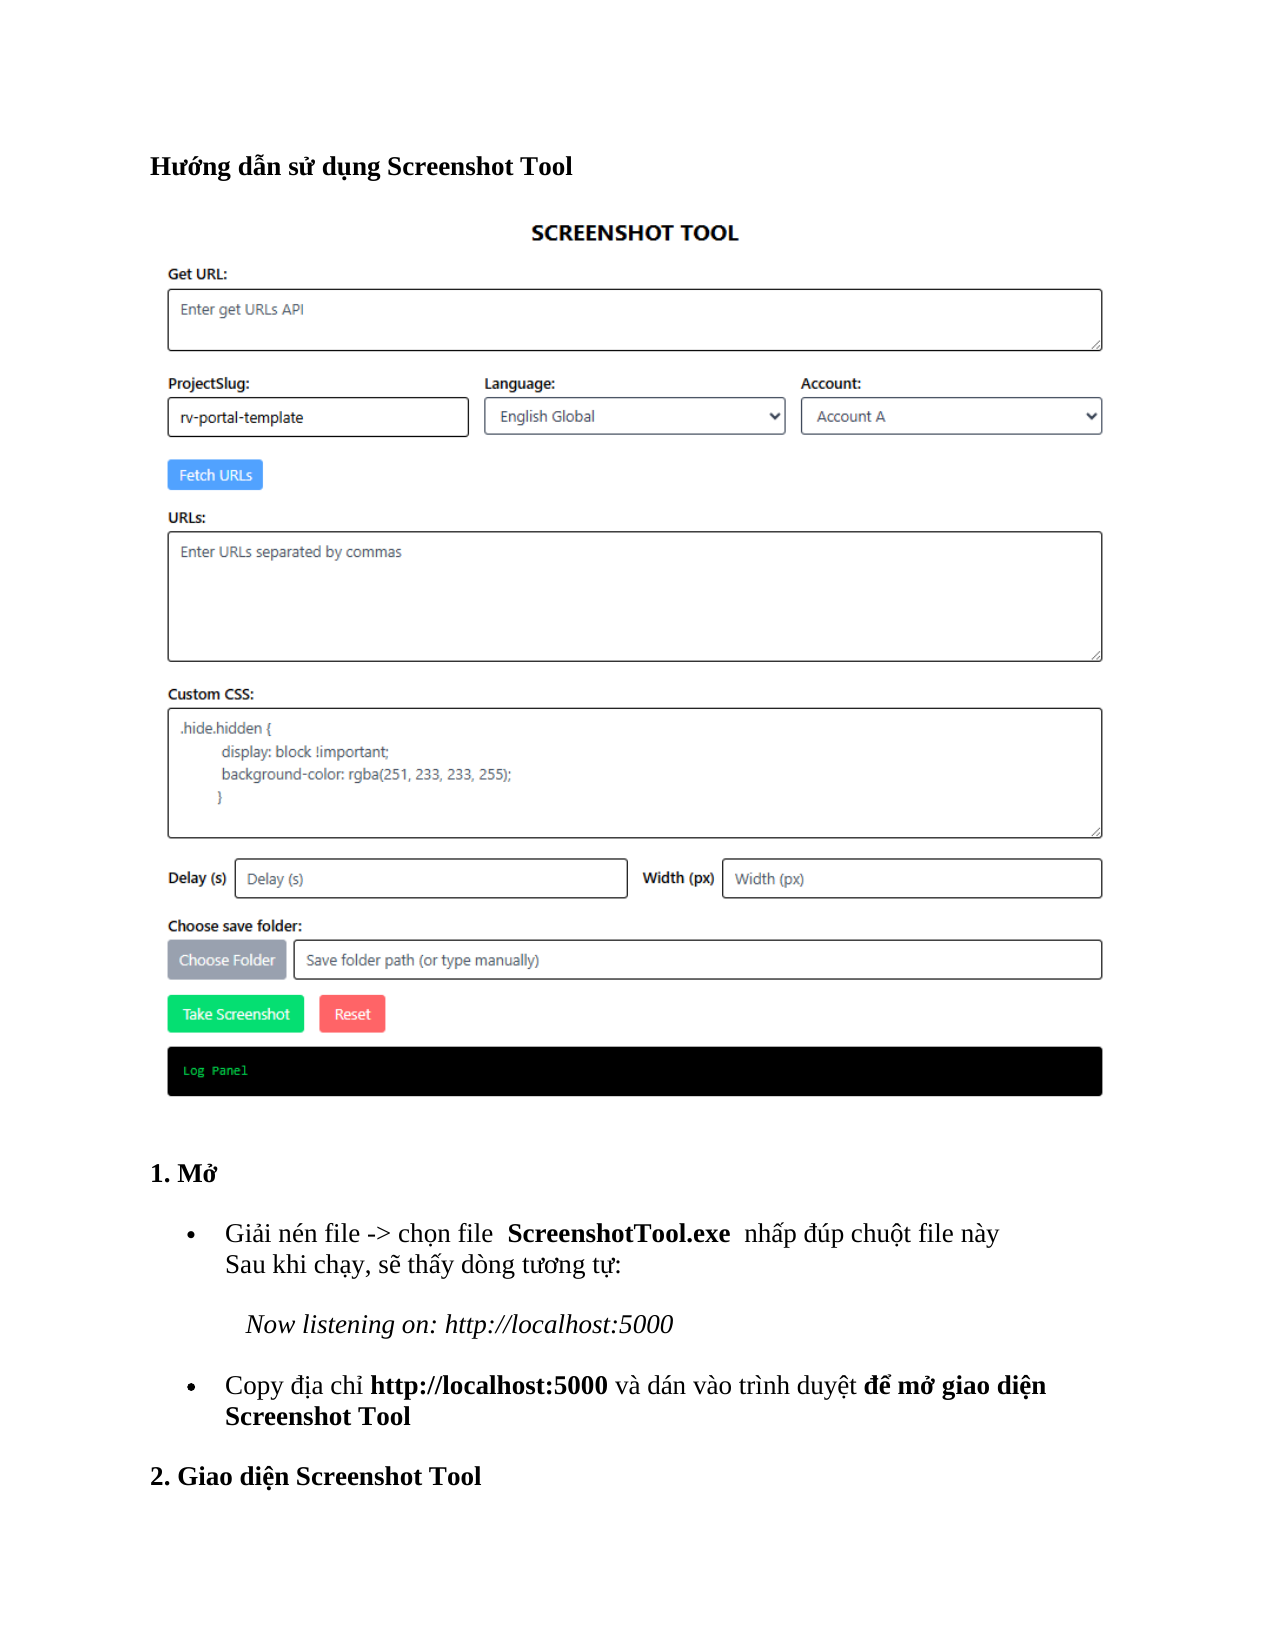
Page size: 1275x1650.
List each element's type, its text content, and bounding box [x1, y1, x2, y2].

list Giải nén file -> chọn file ScreenshotTool.exe nhấp đúp chuột file này Sau khi chạy, sẽ thấy dòng tương tự: [187, 1217, 1125, 1279]
picture [150, 210, 1125, 1128]
text 1. Mở [150, 1157, 1125, 1188]
text Hướng dẫn sử dụng Screenshot Tool [150, 150, 1125, 181]
text Now listening on: http://localhost:5000 [150, 1309, 1125, 1340]
list Copy địa chỉ http://localhost:5000 và dán vào trình duyệt để mở giao diện Screenshot Tool [187, 1369, 1125, 1431]
subtitle 2. Giao diện Screenshot Tool [150, 1460, 1125, 1492]
